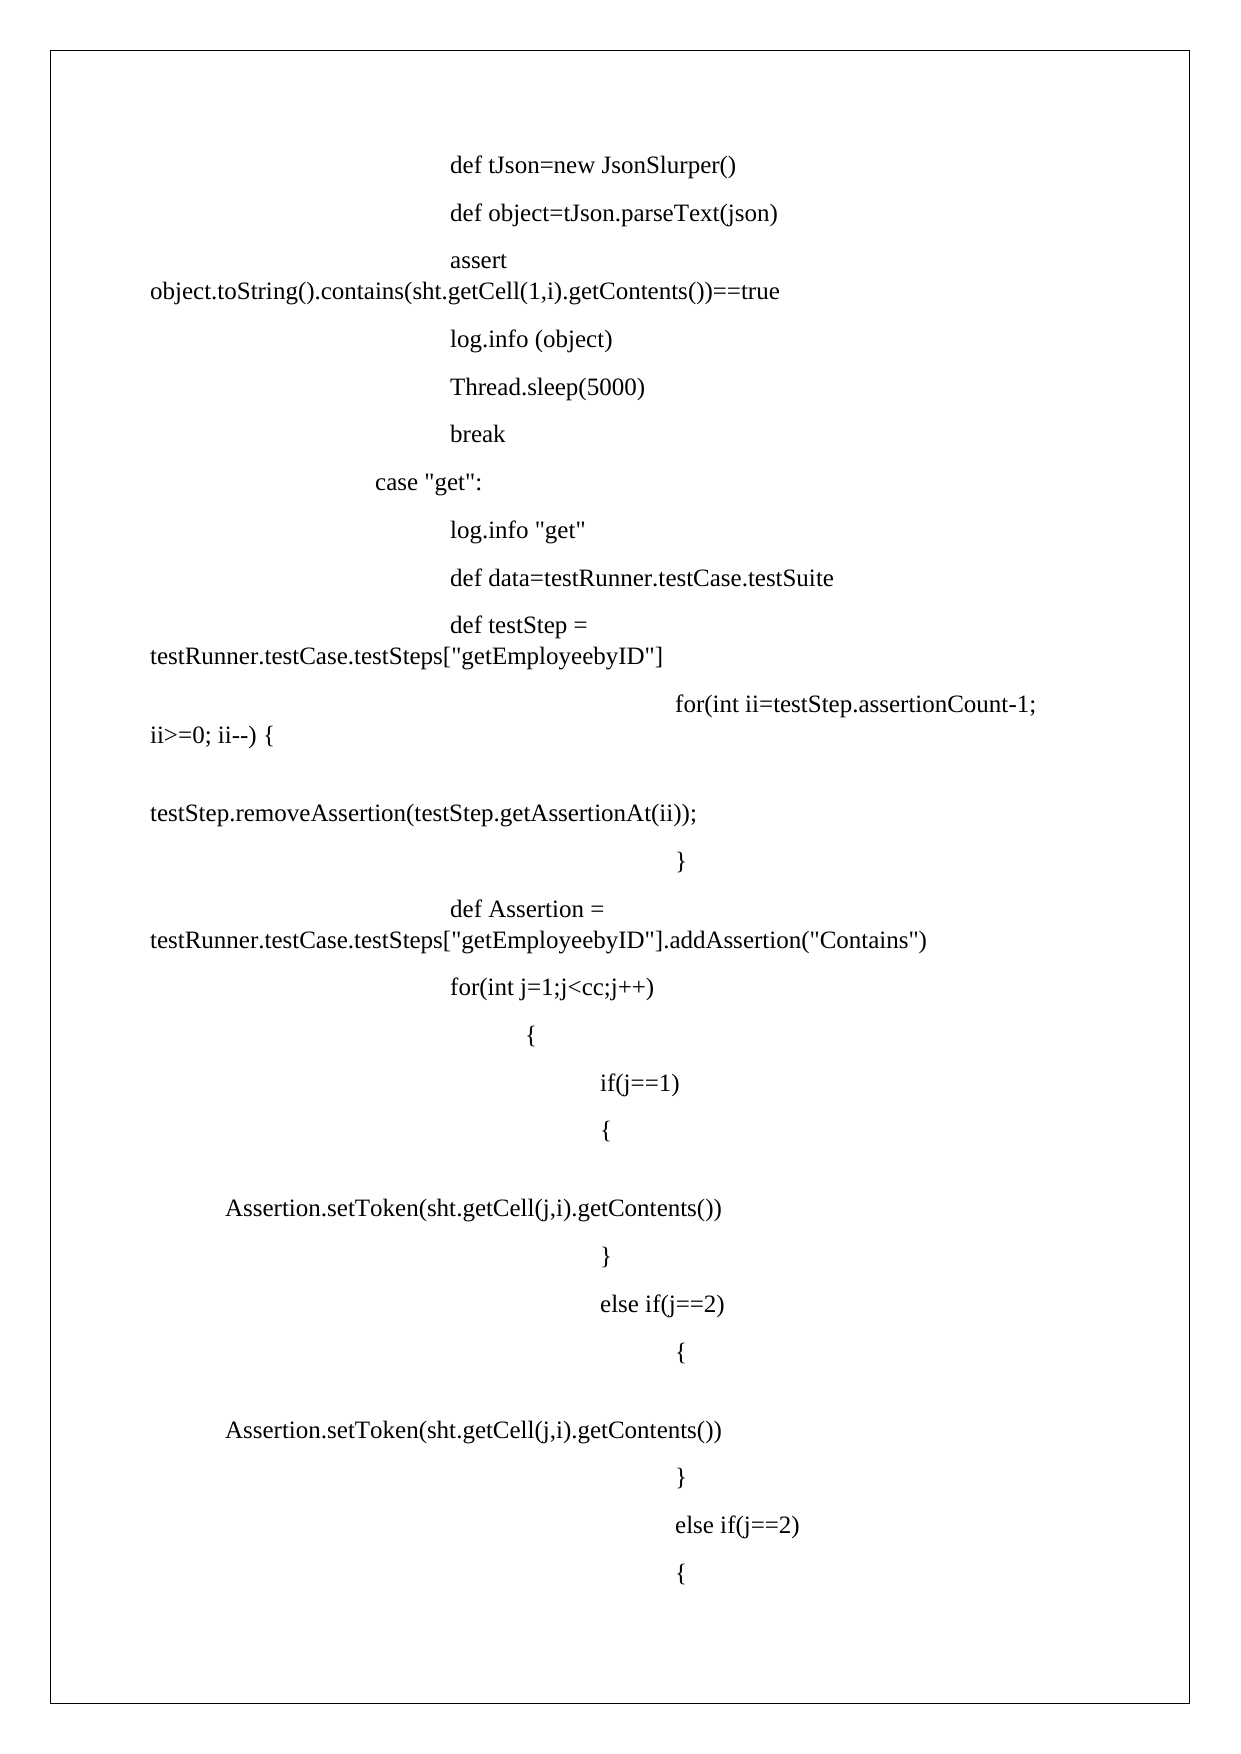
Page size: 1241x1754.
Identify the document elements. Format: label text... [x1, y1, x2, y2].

text } [150, 1241, 1090, 1270]
text Thread.sleep(5000) [150, 372, 1090, 401]
text { [150, 1337, 1090, 1365]
text testStep.removeAssertion(testStep.getAssertionAt(ii)); [150, 768, 1090, 827]
text else if(j==2) [150, 1510, 1090, 1539]
text def object=tJson.parseText(json) [150, 198, 1090, 226]
text def testStep = testRunner.testCase.testSteps["getEmployeebyID"] [150, 610, 1090, 670]
text def tJson=new JsonSlurper() [150, 150, 1090, 179]
text { [150, 1020, 1090, 1049]
text log.info (object) [150, 324, 1090, 353]
text case "get": [150, 467, 1090, 496]
text for(int j=1;j<cc;j++) [150, 972, 1090, 1001]
text Assertion.setToken(sht.getCell(j,i).getContents()) [150, 1163, 1090, 1222]
text break [150, 419, 1090, 448]
text else if(j==2) [150, 1289, 1090, 1318]
text } [150, 1462, 1090, 1491]
text } [150, 846, 1090, 875]
text def Assertion = testRunner.testCase.testSteps["getEmployeebyID"].addAssertion("Contains") [150, 894, 1090, 953]
text { [150, 1558, 1090, 1587]
text assert object.toString().contains(sht.getCell(1,i).getContents())==true [150, 245, 1090, 305]
text def data=testRunner.testCase.testSuite [150, 563, 1090, 591]
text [150, 1384, 1090, 1443]
text { [150, 1116, 1090, 1144]
text log.info "get" [150, 515, 1090, 544]
text for(int ii=testStep.assertionCount-1; ii>=0; ii--) { [150, 689, 1090, 749]
text if(j==1) [150, 1068, 1090, 1097]
